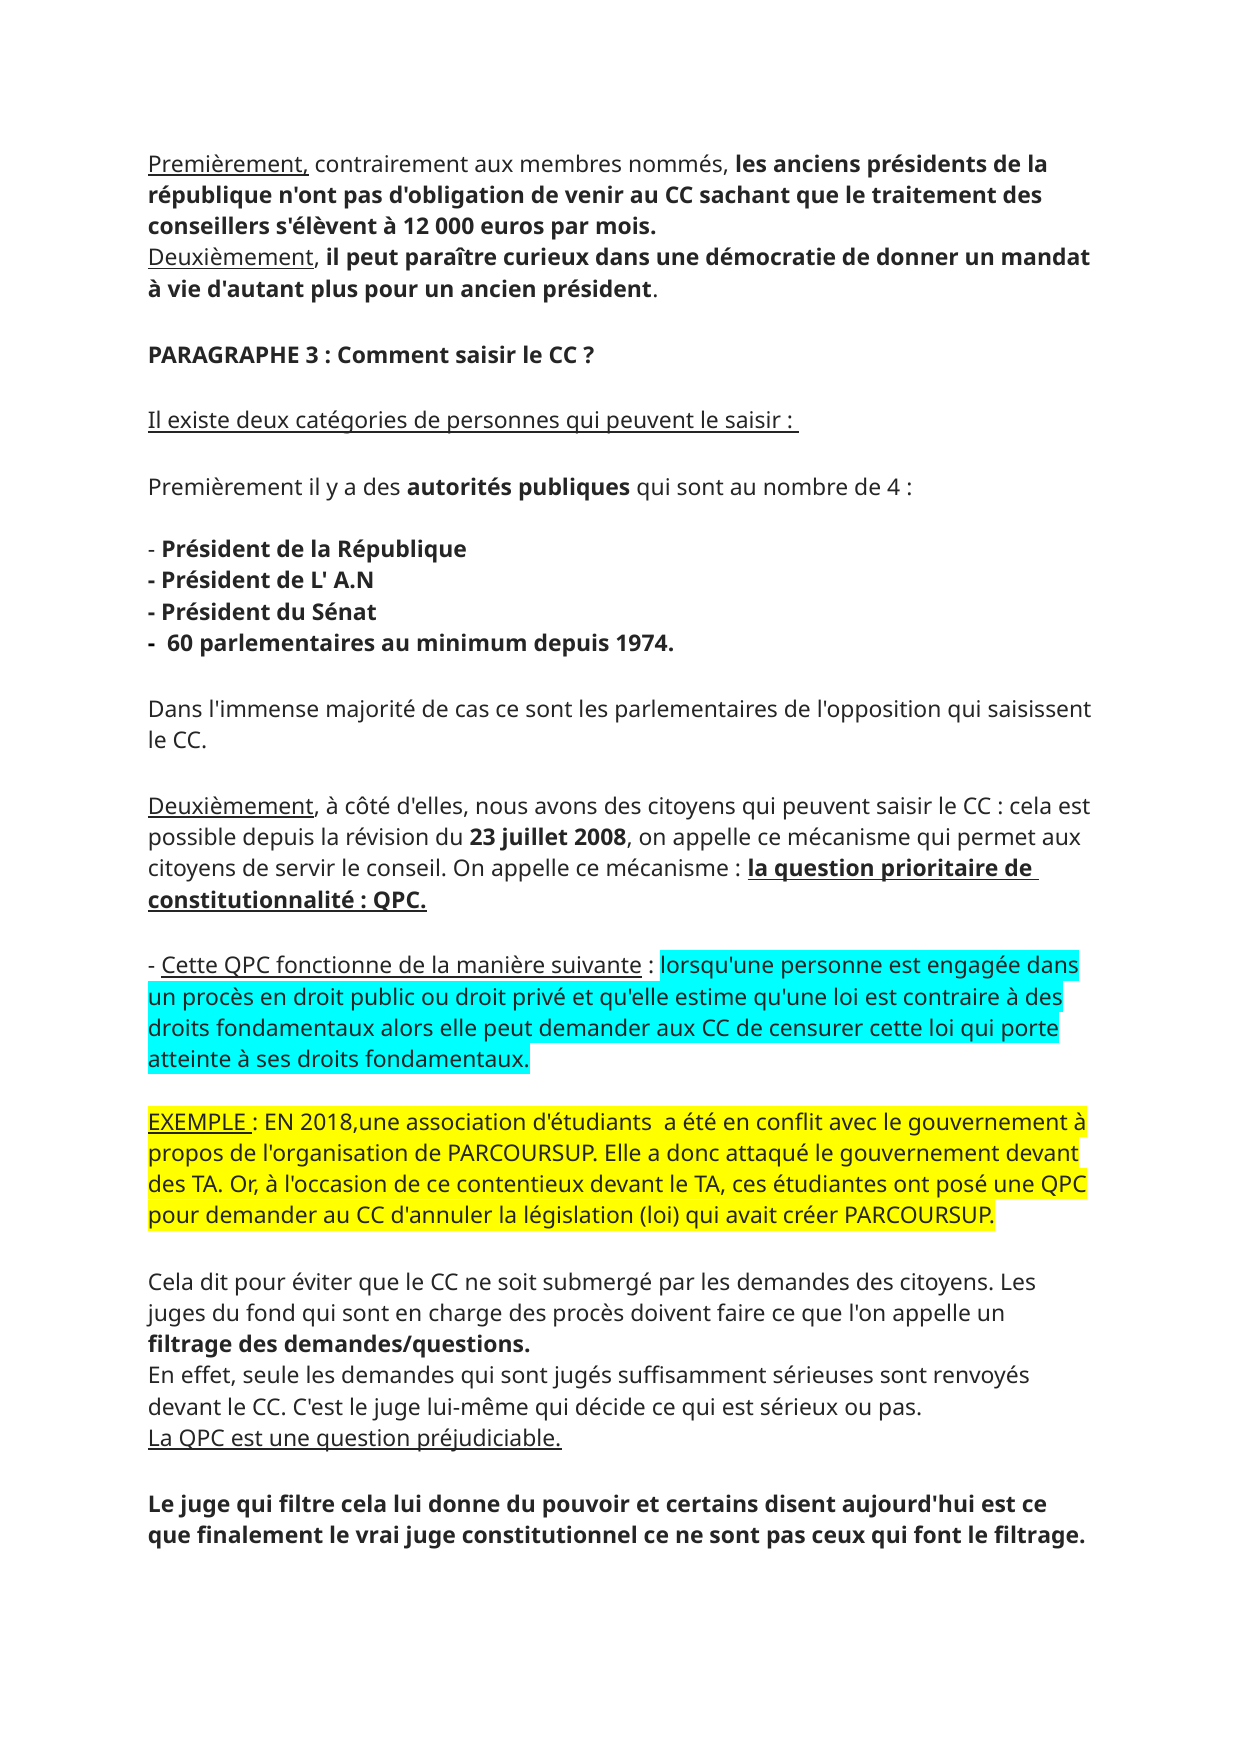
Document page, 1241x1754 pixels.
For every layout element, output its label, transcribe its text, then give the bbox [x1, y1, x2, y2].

text - Cette QPC fonctionne de la manière suivante : lorsqu'une personne est engagée dans un procès en droit public ou droit privé et qu'elle estime qu'une loi est contraire à des droits fondamentaux alors elle peut demander aux CC de censurer cette loi qui porte atteinte à ses droits fondamentaux. [148, 949, 1093, 1074]
text - Président de L' A.N [148, 564, 1093, 595]
text Dans l'immense majorité de cas ce sont les parlementaires de l'opposition qui saisissent le CC. [148, 693, 1093, 755]
text En effet, seule les demandes qui sont jugés suffisamment sérieuses sont renvoyés devant le CC. C'est le juge lui-même qui décide ce qui est sérieux ou pas. [148, 1359, 1093, 1422]
text Cela dit pour éviter que le CC ne soit submergé par les demandes des citoyens. Les juges du fond qui sont en charge des procès doivent faire ce que l'on appelle un filtrage des demandes/questions. [148, 1265, 1093, 1359]
text PARAGRAPHE 3 : Comment saisir le CC ? [148, 338, 1093, 370]
text Premièrement, contrairement aux membres nommés, les anciens présidents de la république n'ont pas d'obligation de venir au CC sachant que le traitement des conseillers s'élèvent à 12 000 euros par mois. [148, 148, 1093, 241]
text - 60 parlementaires au minimum depuis 1974. [148, 627, 1093, 658]
text Le juge qui filtre cela lui donne du pouvoir et certains disent aujourd'hui est ce que finalement le vrai juge constitutionnel ce ne sont pas ceux qui font le filtrage. [148, 1488, 1093, 1550]
text Deuxièmement, à côté d'elles, nous avons des citoyens qui peuvent saisir le CC : cela est possible depuis la révision du 23 juillet 2008, on appelle ce mécanisme qui permet aux citoyens de servir le conseil. On appelle ce mécanisme : la question prioritaire de constitutionnalité : QPC. [148, 790, 1093, 915]
text Deuxièmement, il peut paraître curieux dans une démocratie de donner un mandat à vie d'autant plus pour un ancien président. [148, 241, 1093, 304]
text La QPC est une question préjudiciable. [148, 1422, 1093, 1453]
text - Président du Sénat [148, 595, 1093, 627]
text - Président de la République [148, 533, 1093, 564]
text Il existe deux catégories de personnes qui peuvent le saisir : [148, 404, 1093, 436]
text Premièrement il y a des autorités publiques qui sont au nombre de 4 : [148, 470, 1093, 502]
text EXEMPLE : EN 2018,une association d'étudiants a été en conflit avec le gouvernement à propos de l'organisation de PARCOURSUP. Elle a donc attaqué le gouvernement devant des TA. Or, à l'occasion de ce contentieux devant le TA, ces étudiantes ont posé une QPC pour demander au CC d'annuler la législation (loi) qui avait créer PARCOURSUP. [148, 1106, 1093, 1231]
